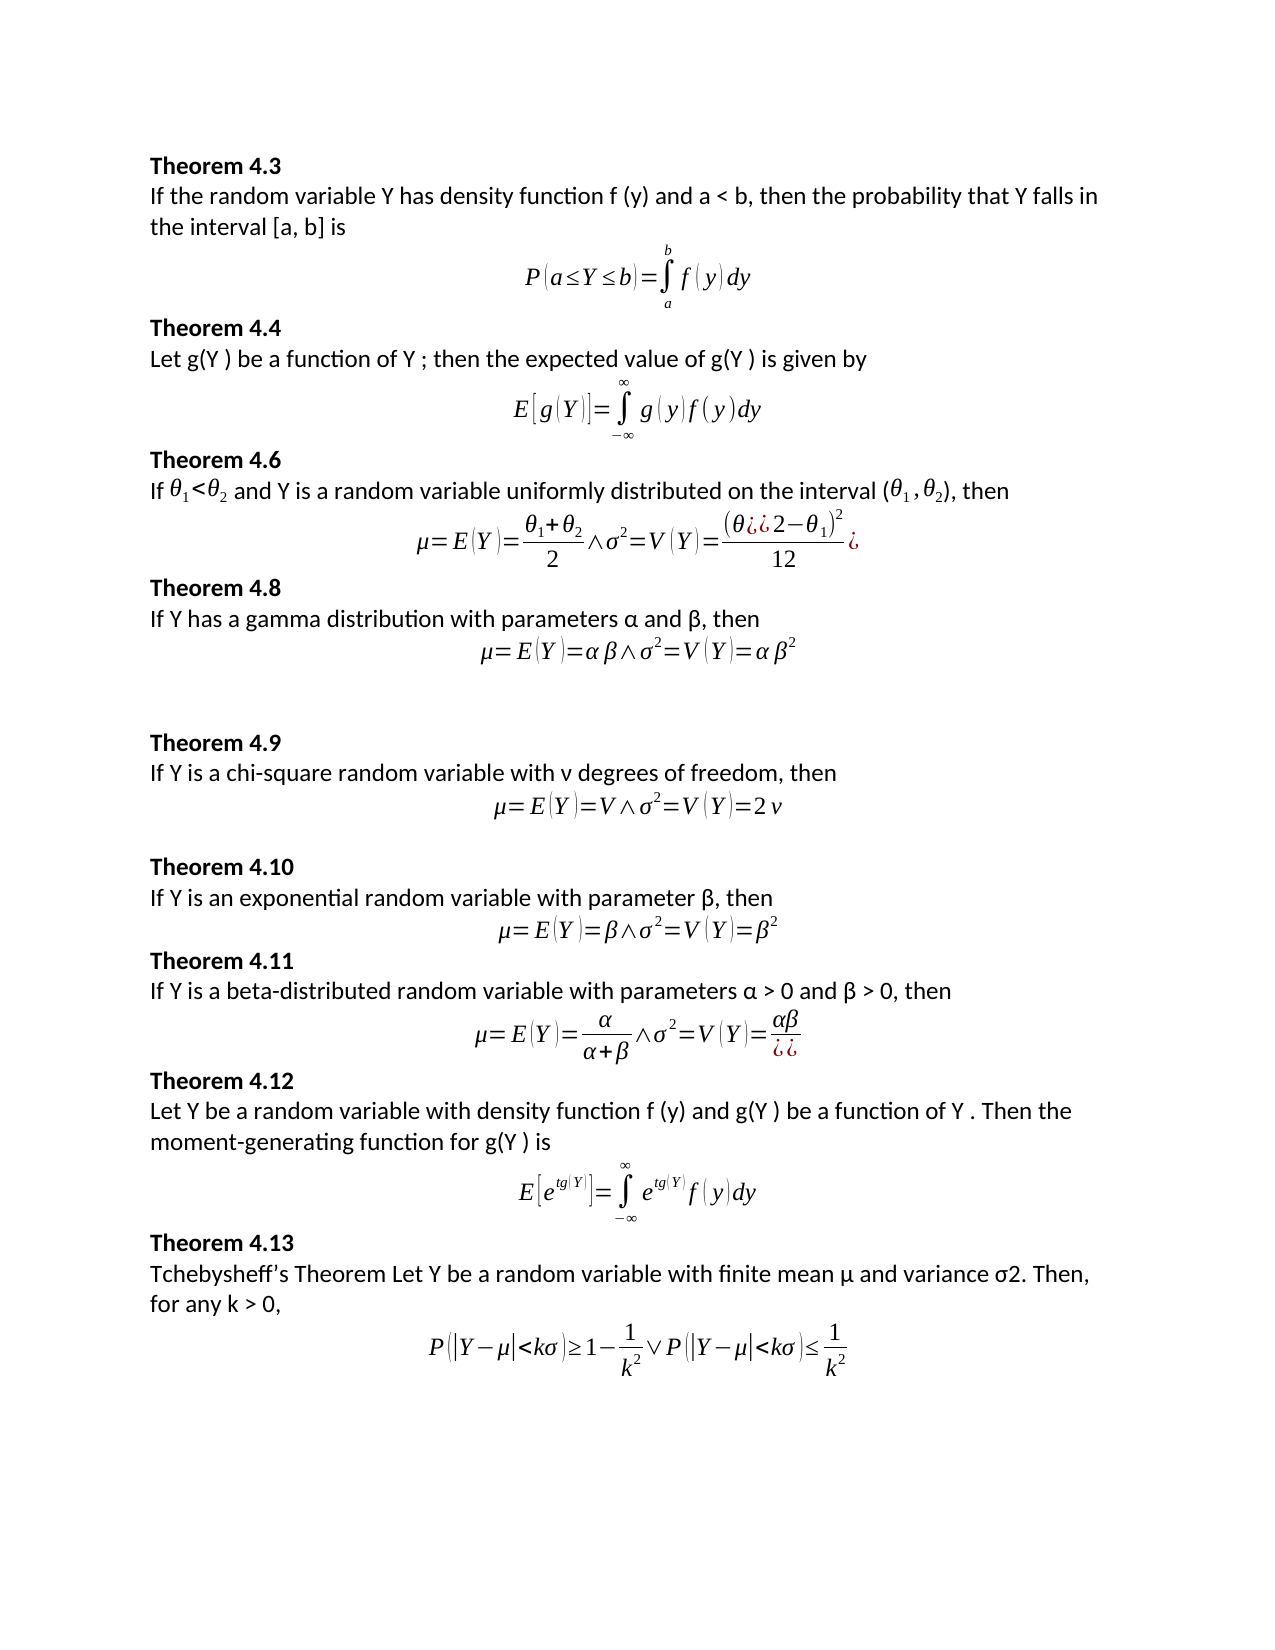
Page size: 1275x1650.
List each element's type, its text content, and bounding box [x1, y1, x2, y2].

text If and Y is a random variable uniformly distributed on the interval (), then [150, 474, 1125, 506]
text If Y has a gamma distribution with parameters α and β, then [150, 603, 1125, 633]
text Theorem 4.13 [150, 1227, 1125, 1258]
text If Y is an exponential random variable with parameter β, then [150, 882, 1125, 912]
text If the random variable Y has density function f (y) and a < b, then the probability that Y falls in the interval [a, b] is [150, 181, 1125, 242]
text If Y is a chi-square random variable with ν degrees of freedom, then [150, 757, 1125, 788]
text Theorem 4.4 [150, 312, 1125, 343]
text If Y is a beta-distributed random variable with parameters α > 0 and β > 0, then [150, 976, 1125, 1006]
text Theorem 4.11 [150, 945, 1125, 976]
text Theorem 4.9 [150, 727, 1125, 757]
text Theorem 4.6 [150, 444, 1125, 474]
text Theorem 4.12 [150, 1065, 1125, 1096]
text Let g(Y ) be a function of Y ; then the expected value of g(Y ) is given by [150, 343, 1125, 373]
text Theorem 4.10 [150, 851, 1125, 882]
text Tchebysheff’s Theorem Let Y be a random variable with finite mean μ and variance σ2. Then, for any k > 0, [150, 1258, 1125, 1319]
text Theorem 4.3 [150, 150, 1125, 181]
text Theorem 4.8 [150, 572, 1125, 603]
text Let Y be a random variable with density function f (y) and g(Y ) be a function of Y . Then the moment-generating function for g(Y ) is [150, 1096, 1125, 1157]
